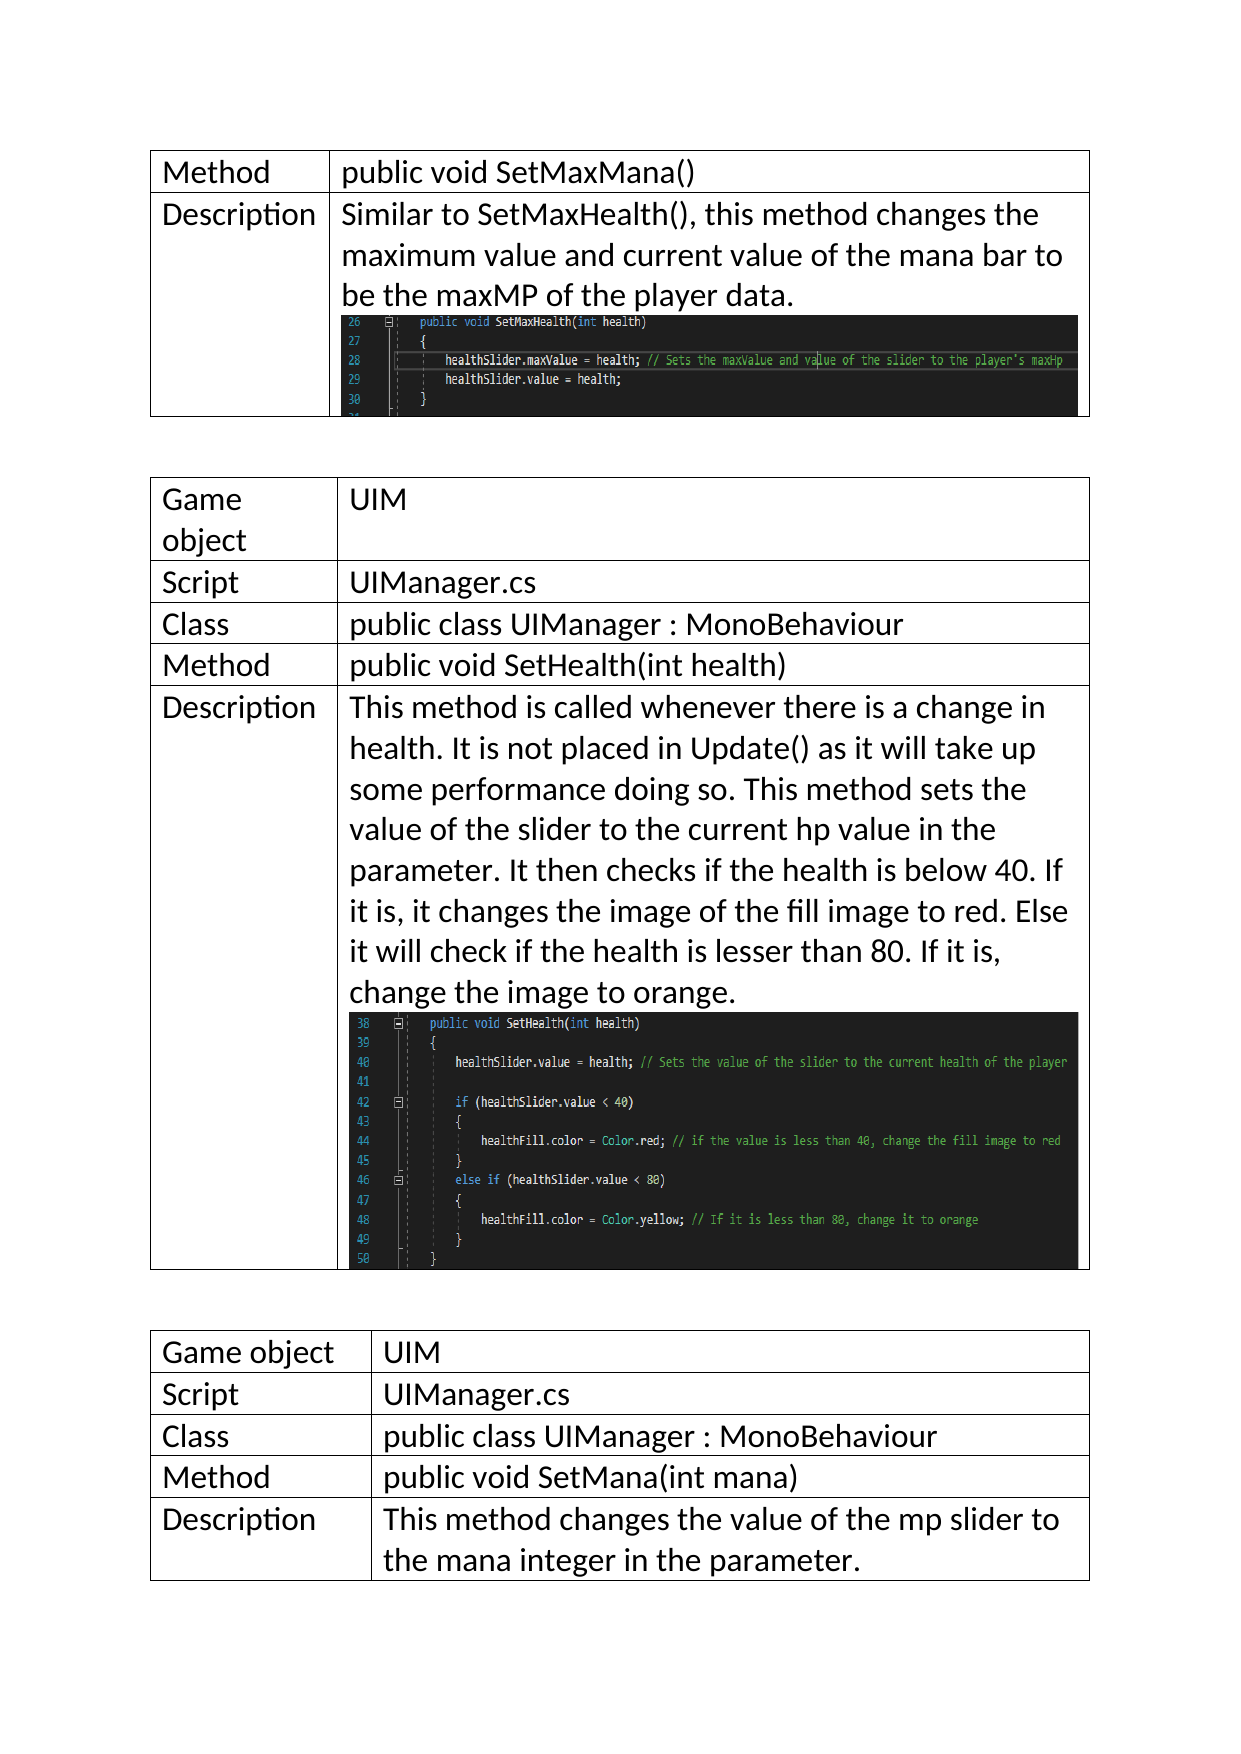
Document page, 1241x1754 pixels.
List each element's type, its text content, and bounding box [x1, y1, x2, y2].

table_header UIM [372, 1331, 1089, 1372]
table_cell This method is called whenever there is a change in health. It is not placed in Update() as it will take up some performance doing so. This method sets the value of the slider to the current hp value in the parameter. It then checks if the health is below 40. If it is, it changes the image of the fill image to red. Else it will check if the health is lesser than 80. If it is, change the image to orange. [338, 686, 1089, 1268]
table_header Game object [151, 478, 337, 560]
table_cell Method [151, 1456, 371, 1497]
table_cell Script [151, 1373, 371, 1414]
table_cell public class UIManager : MonoBehaviour [338, 603, 1089, 643]
table_cell This method changes the value of the mp slider to the mana integer in the parameter. [372, 1498, 1089, 1580]
picture [341, 315, 1078, 416]
table_cell public void SetHealth(int health) [338, 644, 1089, 685]
table_header UIM [338, 478, 1089, 560]
table_cell Similar to SetMaxHealth(), this method changes the maximum value and current value of the mana bar to be the maxMP of the player data. [330, 193, 1089, 416]
table_cell public void SetMana(int mana) [372, 1456, 1089, 1497]
table_cell public void SetMaxMana() [330, 151, 1089, 192]
table_cell Description [151, 686, 337, 1268]
table_header Game object [151, 1331, 371, 1372]
table_cell UIManager.cs [338, 561, 1089, 602]
table_cell Class [151, 1415, 371, 1455]
table_cell Class [151, 603, 337, 643]
table_cell Description [151, 1498, 371, 1580]
picture [349, 1012, 1079, 1269]
table_cell Method [151, 151, 329, 192]
table_cell public class UIManager : MonoBehaviour [372, 1415, 1089, 1455]
table_cell Method [151, 644, 337, 685]
table_cell UIManager.cs [372, 1373, 1089, 1414]
table_cell Description [151, 193, 329, 416]
table_cell Script [151, 561, 337, 602]
